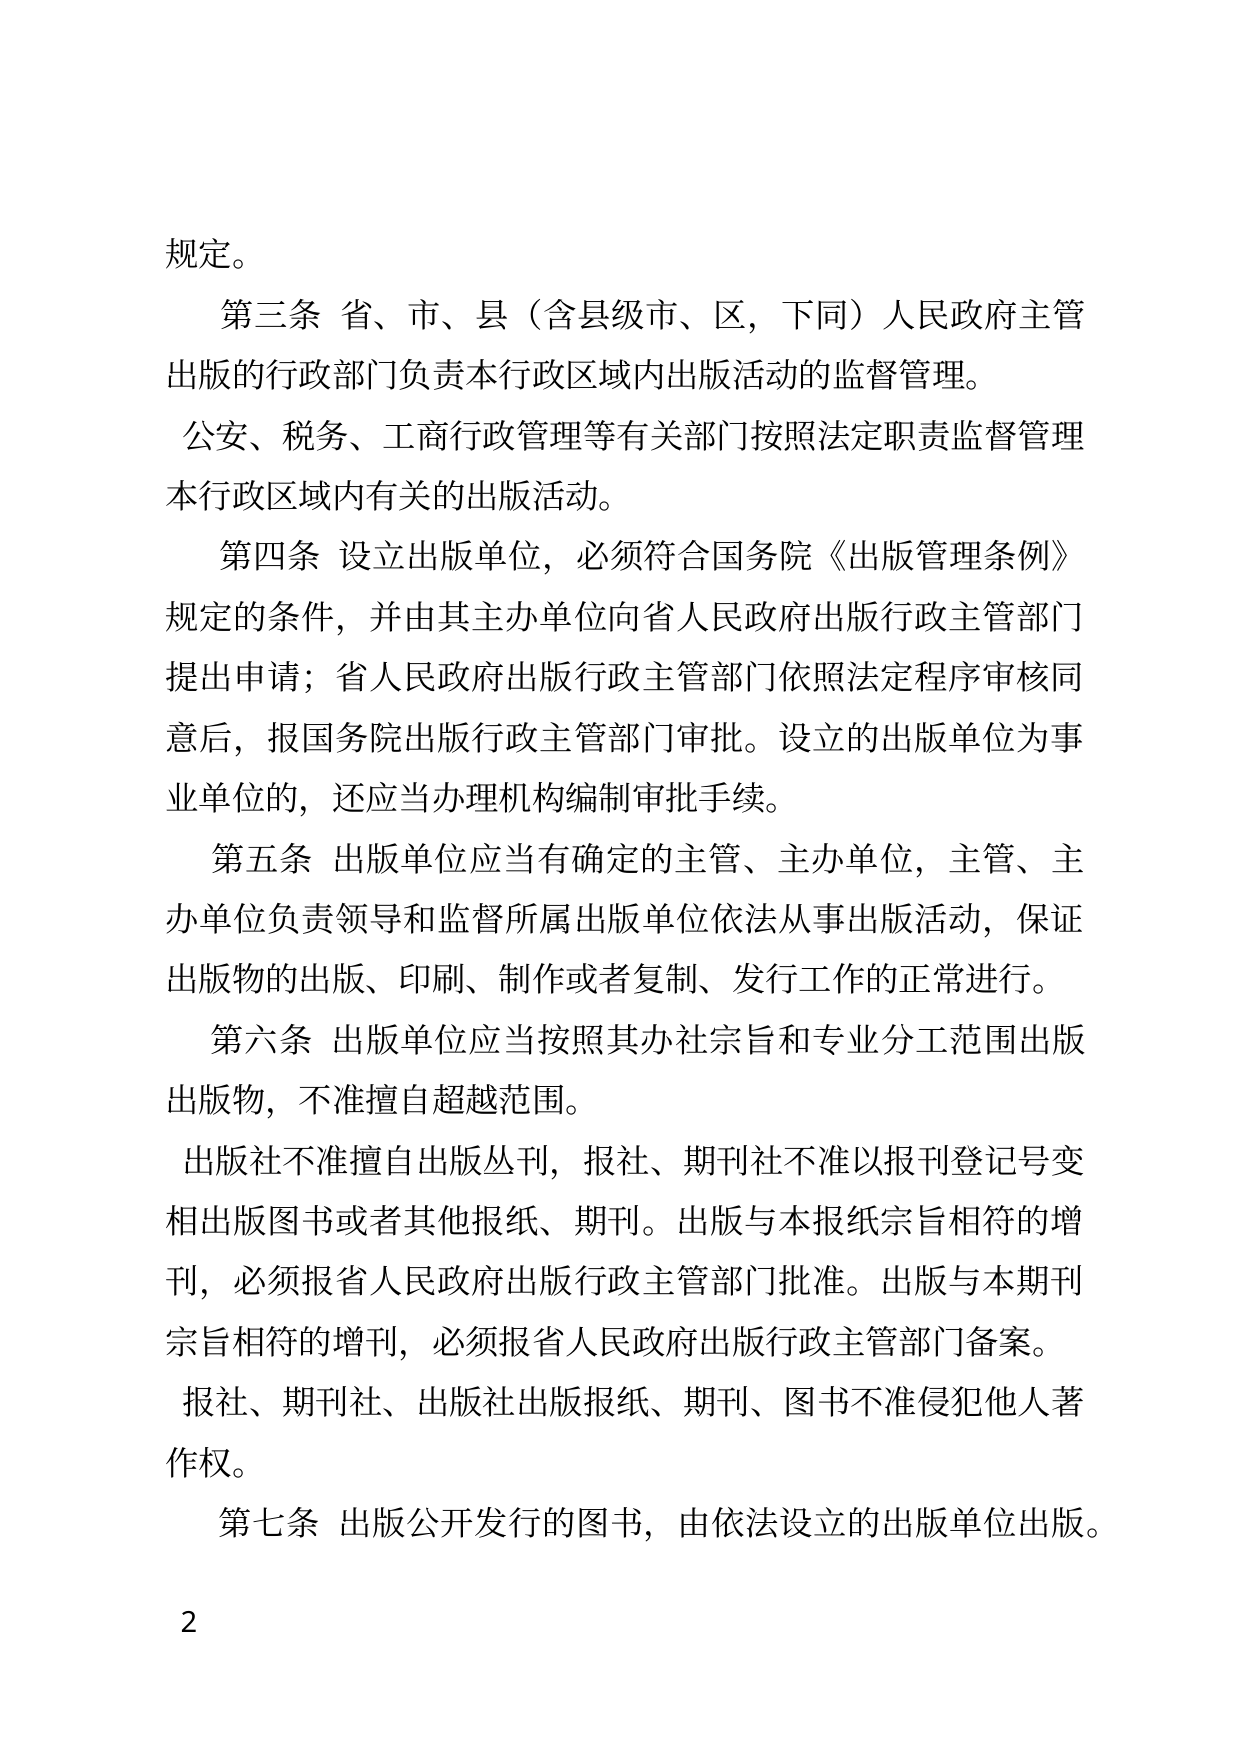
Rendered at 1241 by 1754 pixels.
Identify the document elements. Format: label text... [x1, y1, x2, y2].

text 第五条 出版单位应当有确定的主管、主办单位，主管、主办单位负责领导和监督所属出版单位依法从事出版活动，保证出版物的出版、印刷、制作或者复制、发行工作的正常进行。 [165, 823, 1087, 1004]
text 出版社不准擅自出版丛刊，报社、期刊社不准以报刊登记号变相出版图书或者其他报纸、期刊。出版与本报纸宗旨相符的增刊，必须报省人民政府出版行政主管部门批准。出版与本期刊宗旨相符的增刊，必须报省人民政府出版行政主管部门备案。 [165, 1125, 1087, 1366]
text 第三条 省、市、县（含县级市、区，下同）人民政府主管出版的行政部门负责本行政区域内出版活动的监督管理。 [165, 279, 1087, 400]
text 第六条 出版单位应当按照其办社宗旨和专业分工范围出版出版物，不准擅自超越范围。 [165, 1004, 1087, 1125]
text 公安、税务、工商行政管理等有关部门按照法定职责监督管理本行政区域内有关的出版活动。 [165, 400, 1087, 521]
text 报社、期刊社、出版社出版报纸、期刊、图书不准侵犯他人著作权。 [165, 1366, 1087, 1487]
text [165, 1487, 1087, 1548]
text 第四条 设立出版单位，必须符合国务院《出版管理条例》规定的条件，并由其主办单位向省人民政府出版行政主管部门提出申请；省人民政府出版行政主管部门依照法定程序审核同意后，报国务院出版行政主管部门审批。设立的出版单位为事业单位的，还应当办理机构编制审批手续。 [165, 521, 1087, 823]
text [165, 218, 1087, 279]
